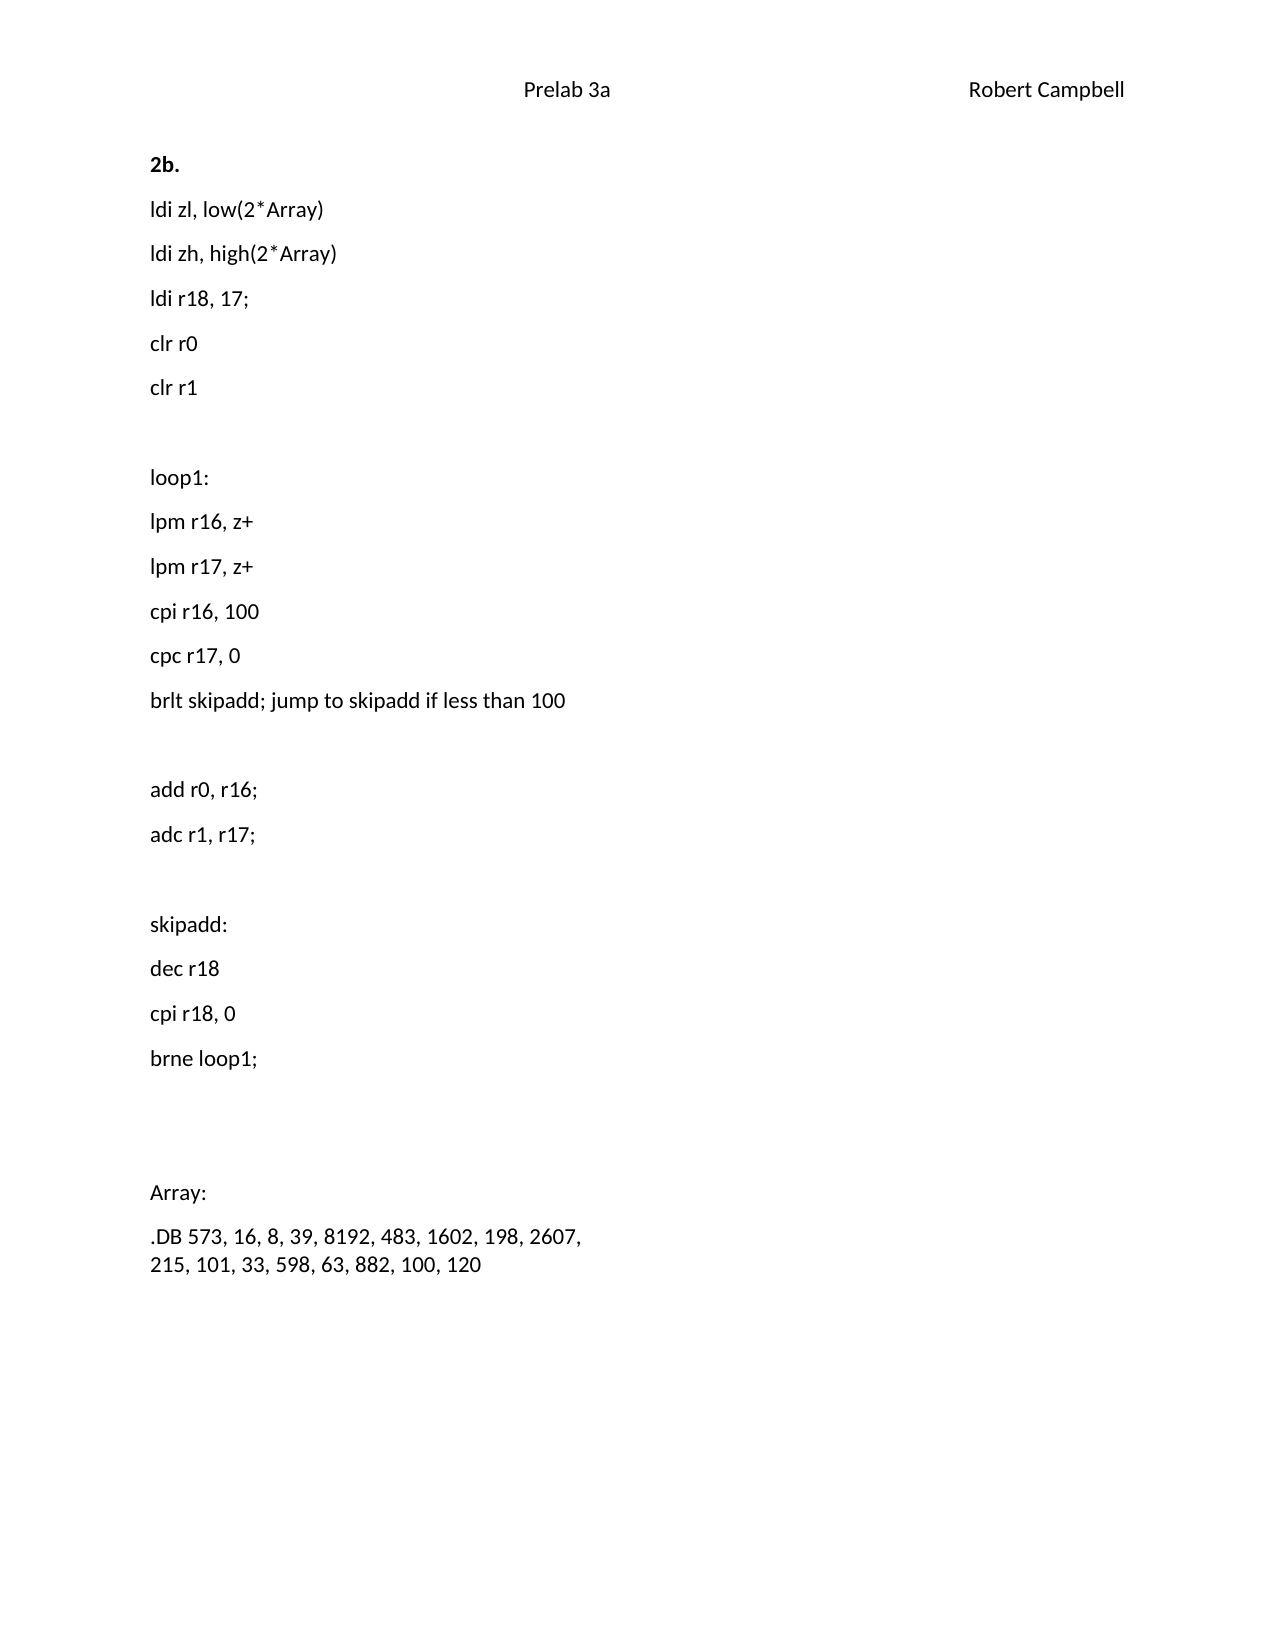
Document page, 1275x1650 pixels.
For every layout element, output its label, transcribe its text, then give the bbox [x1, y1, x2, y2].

text lpm r17, z+ [150, 552, 600, 580]
text 2b. [150, 150, 600, 178]
text brne loop1; [150, 1044, 600, 1072]
text ldi zl, low(2*Array) [150, 195, 600, 223]
text dec r18 [150, 954, 600, 982]
text cpi r16, 100 [150, 597, 600, 625]
text brlt skipadd; jump to skipadd if less than 100 [150, 686, 600, 714]
text adc r1, r17; [150, 820, 600, 848]
text add r0, r16; [150, 776, 600, 804]
text skipadd: [150, 910, 600, 938]
text loop1: [150, 463, 600, 491]
text .DB 573, 16, 8, 39, 8192, 483, 1602, 198, 2607, 215, 101, 33, 598, 63, 882, 100, 120 [150, 1222, 600, 1278]
text cpi r18, 0 [150, 999, 600, 1027]
text clr r0 [150, 329, 600, 357]
text ldi zh, high(2*Array) [150, 239, 600, 267]
text Array: [150, 1178, 600, 1206]
text cpc r17, 0 [150, 642, 600, 669]
text clr r1 [150, 373, 600, 401]
text lpm r16, z+ [150, 507, 600, 536]
text ldi r18, 17; [150, 284, 600, 312]
